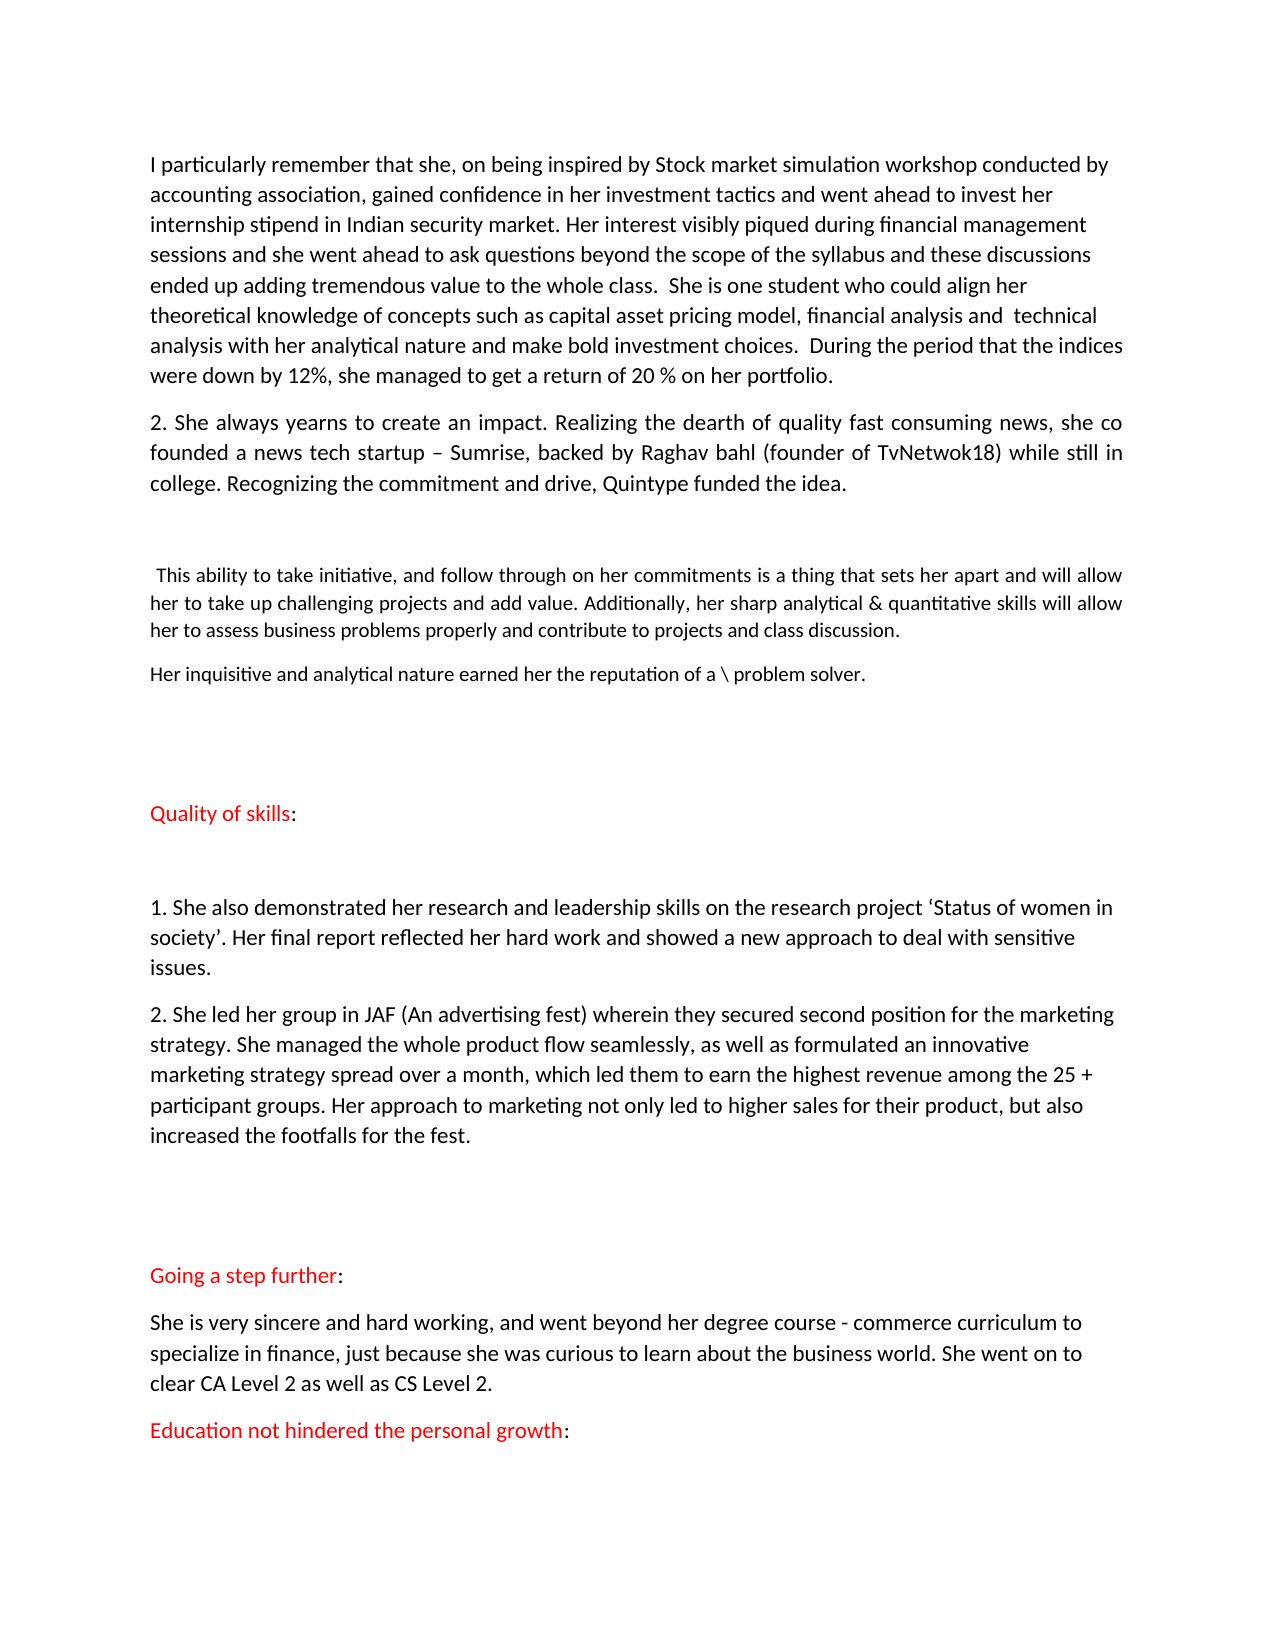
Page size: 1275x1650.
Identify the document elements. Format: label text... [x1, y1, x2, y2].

text Quality of skills: [150, 799, 1125, 827]
text This ability to take initiative, and follow through on her commitments is a thing that sets her apart and will allow her to take up challenging projects and add value. Additionally, her sharp analytical & quantitative skills will allow her to assess business problems properly and contribute to projects and class discussion. [150, 562, 1125, 643]
text Education not hindered the personal growth: [150, 1416, 1125, 1444]
text 2. She led her group in JAF (An advertising fest) wherein they secured second position for the marketing strategy. She managed the whole product flow seamlessly, as well as formulated an innovative marketing strategy spread over a month, which led them to earn the highest revenue among the 25 + participant groups. Her approach to marketing not only led to higher sales for their product, but also increased the footfalls for the fest. [150, 1000, 1125, 1149]
text I particularly remember that she, on being inspired by Stock market simulation workshop conducted by accounting association, gained confidence in her investment tactics and went ahead to invest her internship stipend in Indian security market. Her interest visibly piqued during financial management sessions and she went ahead to ask questions beyond the scope of the syllabus and these discussions ended up adding tremendous value to the whole class. She is one student who could align her theoretical knowledge of concepts such as capital asset pricing model, financial analysis and technical analysis with her analytical nature and make bold investment choices. During the period that the indices were down by 12%, she managed to get a return of 20 % on her portfolio. [150, 150, 1125, 389]
text Going a step further: [150, 1262, 1125, 1290]
text She is very sincere and hard working, and went beyond her degree course - commerce curriculum to specialize in finance, just because she was curious to learn about the business world. She went on to clear CA Level 2 as well as CS Level 2. [150, 1308, 1125, 1397]
text 1. She also demonstrated her research and leadership skills on the research project ‘Status of women in society’. Her final report reflected her hard work and showed a new approach to deal with sensitive issues. [150, 893, 1125, 981]
text 2. She always yearns to create an impact. Realizing the dearth of quality fast consuming news, she co founded a news tech startup – Sumrise, backed by Raghav bahl (founder of TvNetwok18) while still in college. Recognizing the commitment and drive, Quintype funded the idea. [150, 408, 1125, 497]
text Her inquisitive and analytical nature earned her the reputation of a \ problem solver. [150, 661, 1125, 687]
